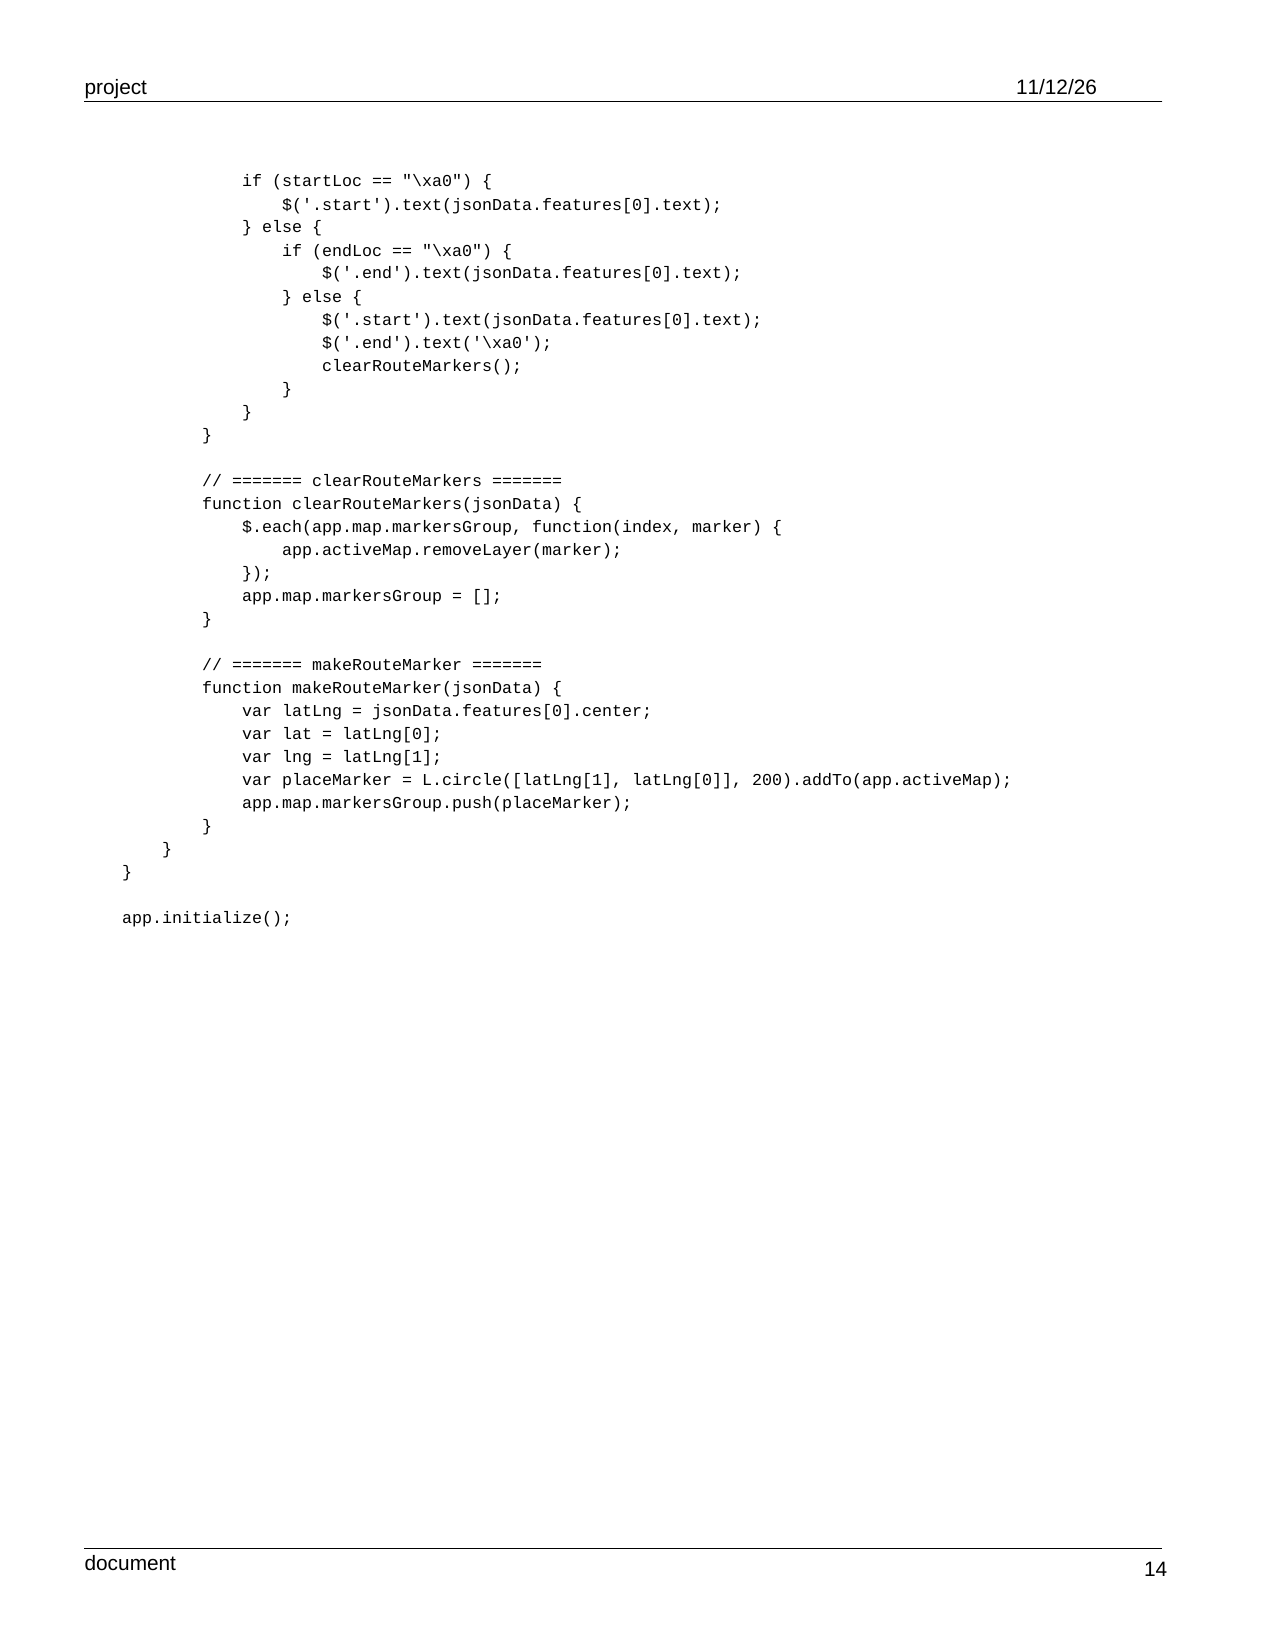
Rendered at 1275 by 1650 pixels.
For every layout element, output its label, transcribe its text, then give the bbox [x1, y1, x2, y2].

text var placeMarker = L.circle([latLng[1], latLng[0]], 200).addTo(app.activeMap); [122, 772, 1162, 790]
text var latLng = jsonData.features[0].center; [122, 702, 1162, 721]
text if (endLoc == "\xa0") { [122, 242, 1162, 261]
text }); [122, 564, 1162, 583]
text } else { [122, 219, 1162, 238]
text var lng = latLng[1]; [122, 748, 1162, 767]
text $.each(app.map.markersGroup, function(index, marker) { [122, 518, 1162, 537]
text function makeRouteMarker(jsonData) { [122, 679, 1162, 698]
text } [122, 426, 1162, 445]
text // ======= clearRouteMarkers ======= [122, 472, 1162, 491]
text $('.end').text('\xa0'); [122, 334, 1162, 353]
text $('.end').text(jsonData.features[0].text); [122, 265, 1162, 284]
text app.activeMap.removeLayer(marker); [122, 541, 1162, 560]
text // ======= makeRouteMarker ======= [122, 656, 1162, 675]
text app.map.markersGroup = []; [122, 587, 1162, 606]
text function clearRouteMarkers(jsonData) { [122, 495, 1162, 514]
text $('.start').text(jsonData.features[0].text); [122, 311, 1162, 330]
text clearRouteMarkers(); [122, 357, 1162, 376]
text } [122, 610, 1162, 629]
text } else { [122, 288, 1162, 307]
text var lat = latLng[0]; [122, 726, 1162, 744]
text $('.start').text(jsonData.features[0].text); [122, 196, 1162, 215]
text } [122, 841, 1162, 859]
text } [122, 864, 1162, 882]
text app.initialize(); [122, 910, 1162, 928]
text if (startLoc == "\xa0") { [122, 173, 1162, 192]
text } [122, 818, 1162, 836]
text } [122, 403, 1162, 422]
text } [122, 380, 1162, 399]
text app.map.markersGroup.push(placeMarker); [122, 794, 1162, 813]
